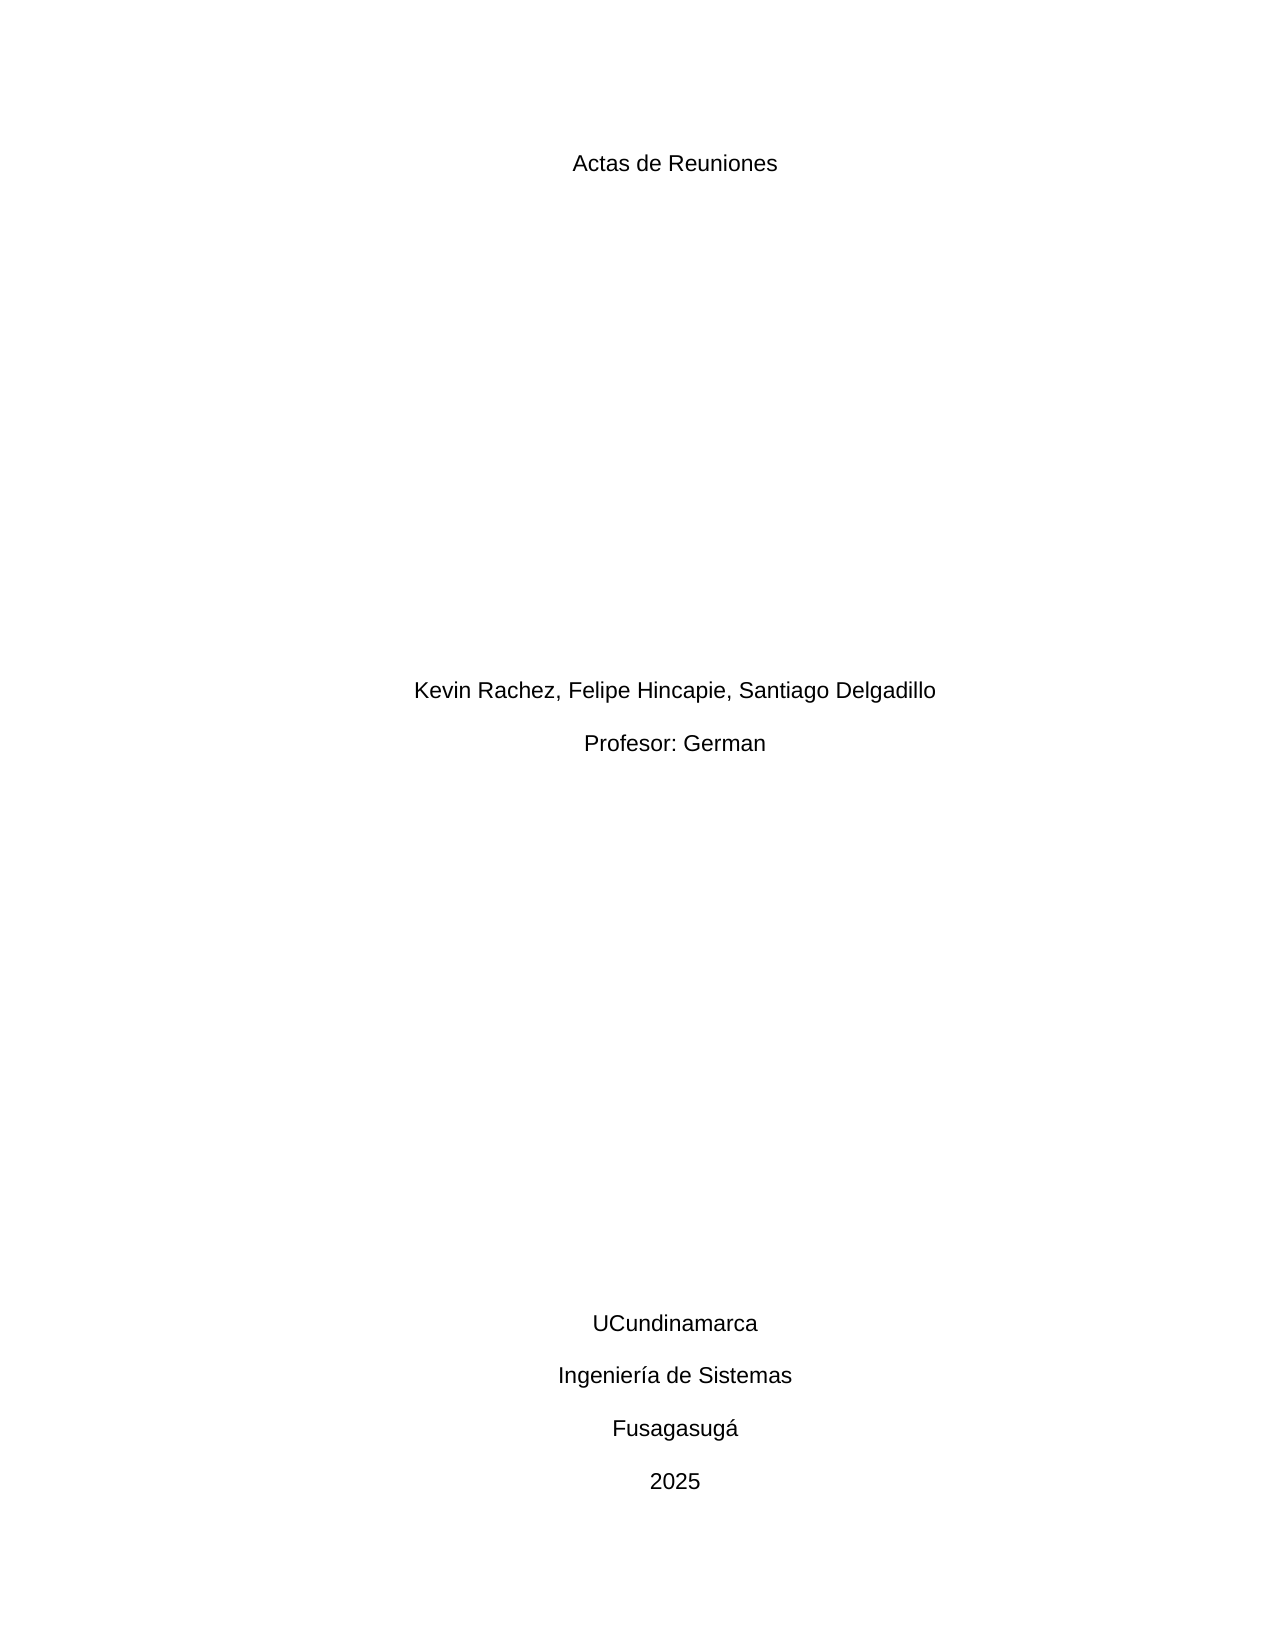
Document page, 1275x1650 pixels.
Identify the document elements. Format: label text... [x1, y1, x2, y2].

text UCundinamarca [150, 1309, 1125, 1336]
text Profesor: German [150, 730, 1125, 756]
text Ingeniería de Sistemas [150, 1362, 1125, 1389]
text Fusagasugá [150, 1415, 1125, 1441]
text Actas de Reuniones [150, 150, 1125, 176]
text Kevin Rachez, Felipe Hincapie, Santiago Delgadillo [150, 677, 1125, 703]
text 2025 [150, 1468, 1125, 1494]
